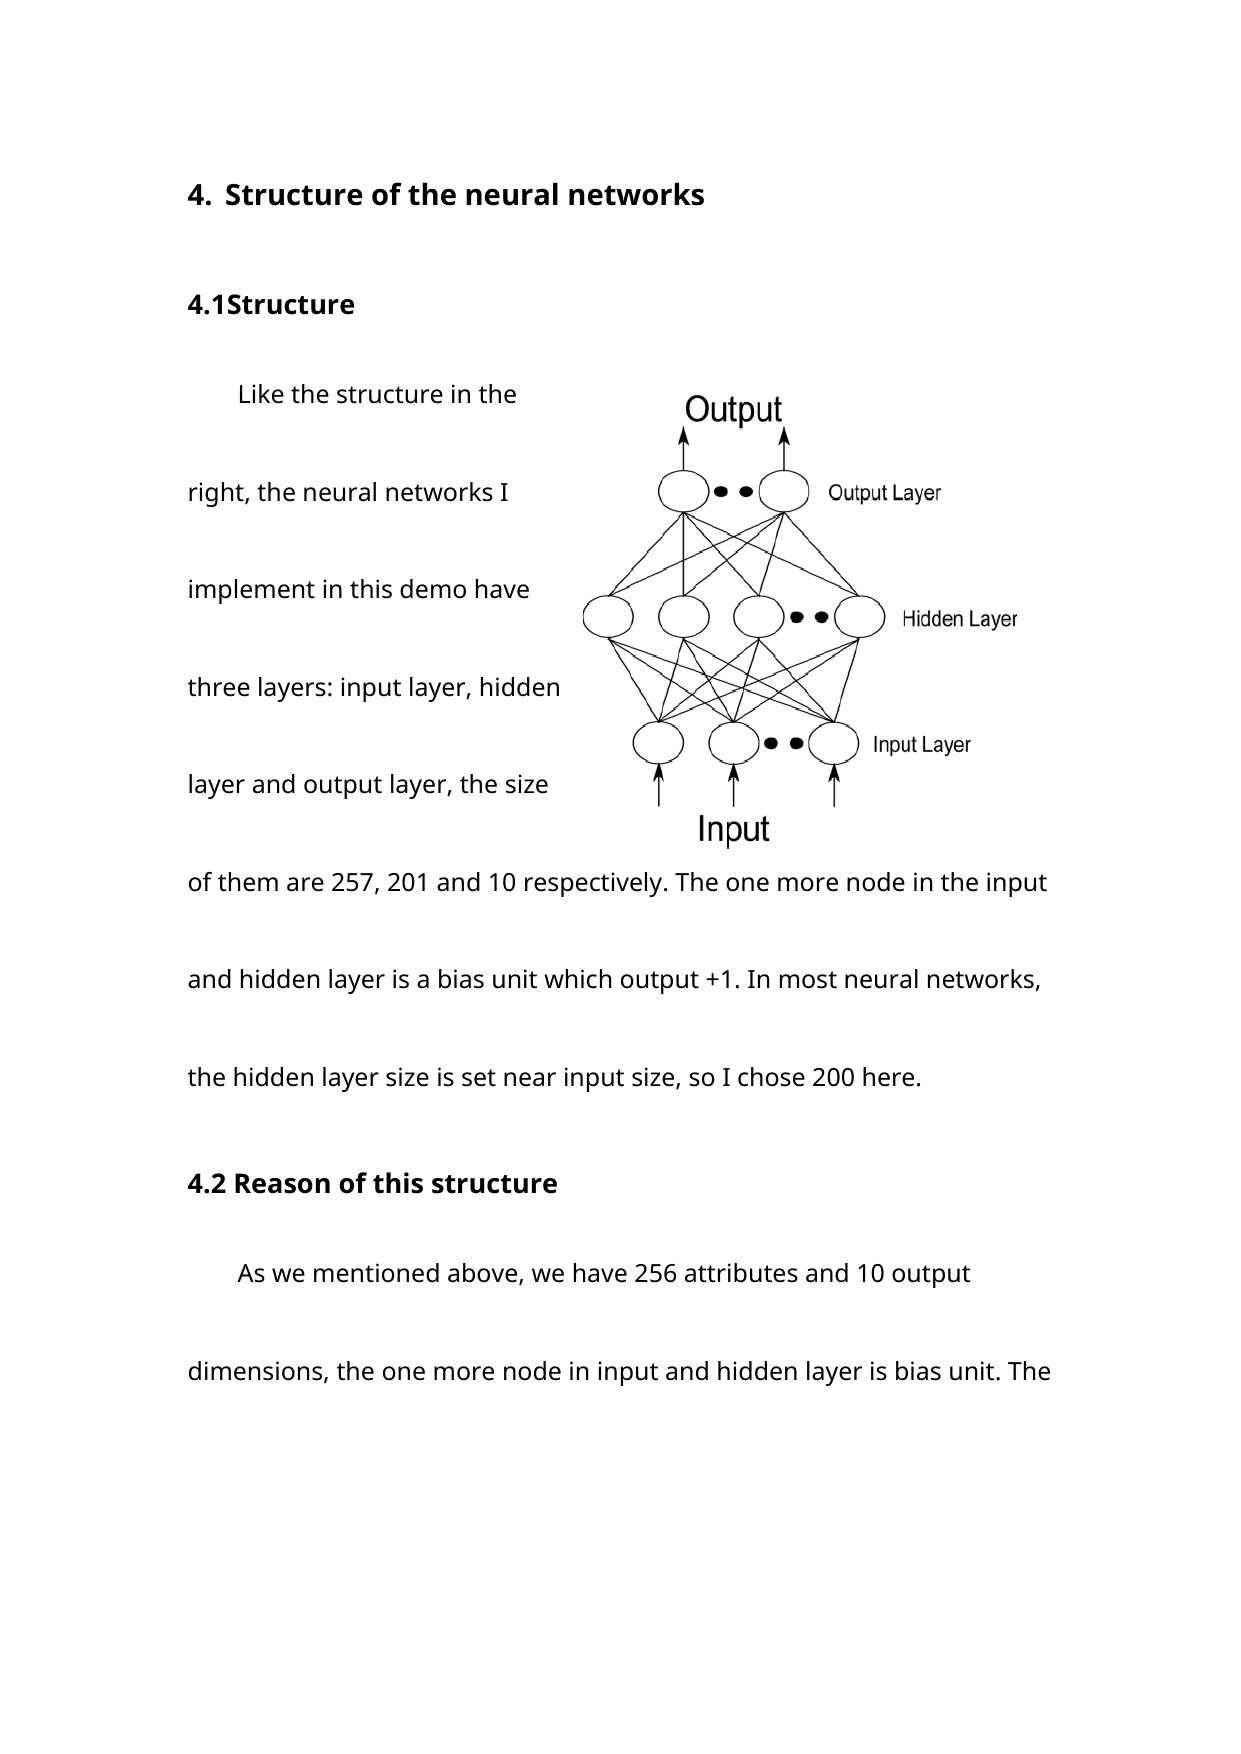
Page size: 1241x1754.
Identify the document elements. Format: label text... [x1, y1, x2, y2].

subtitle Structure of the neural networks [187, 162, 1053, 227]
subtitle 4.2 Reason of this structure [187, 1151, 1053, 1216]
picture [582, 395, 1018, 849]
subtitle Structure [187, 272, 1053, 337]
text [187, 1241, 1053, 1403]
